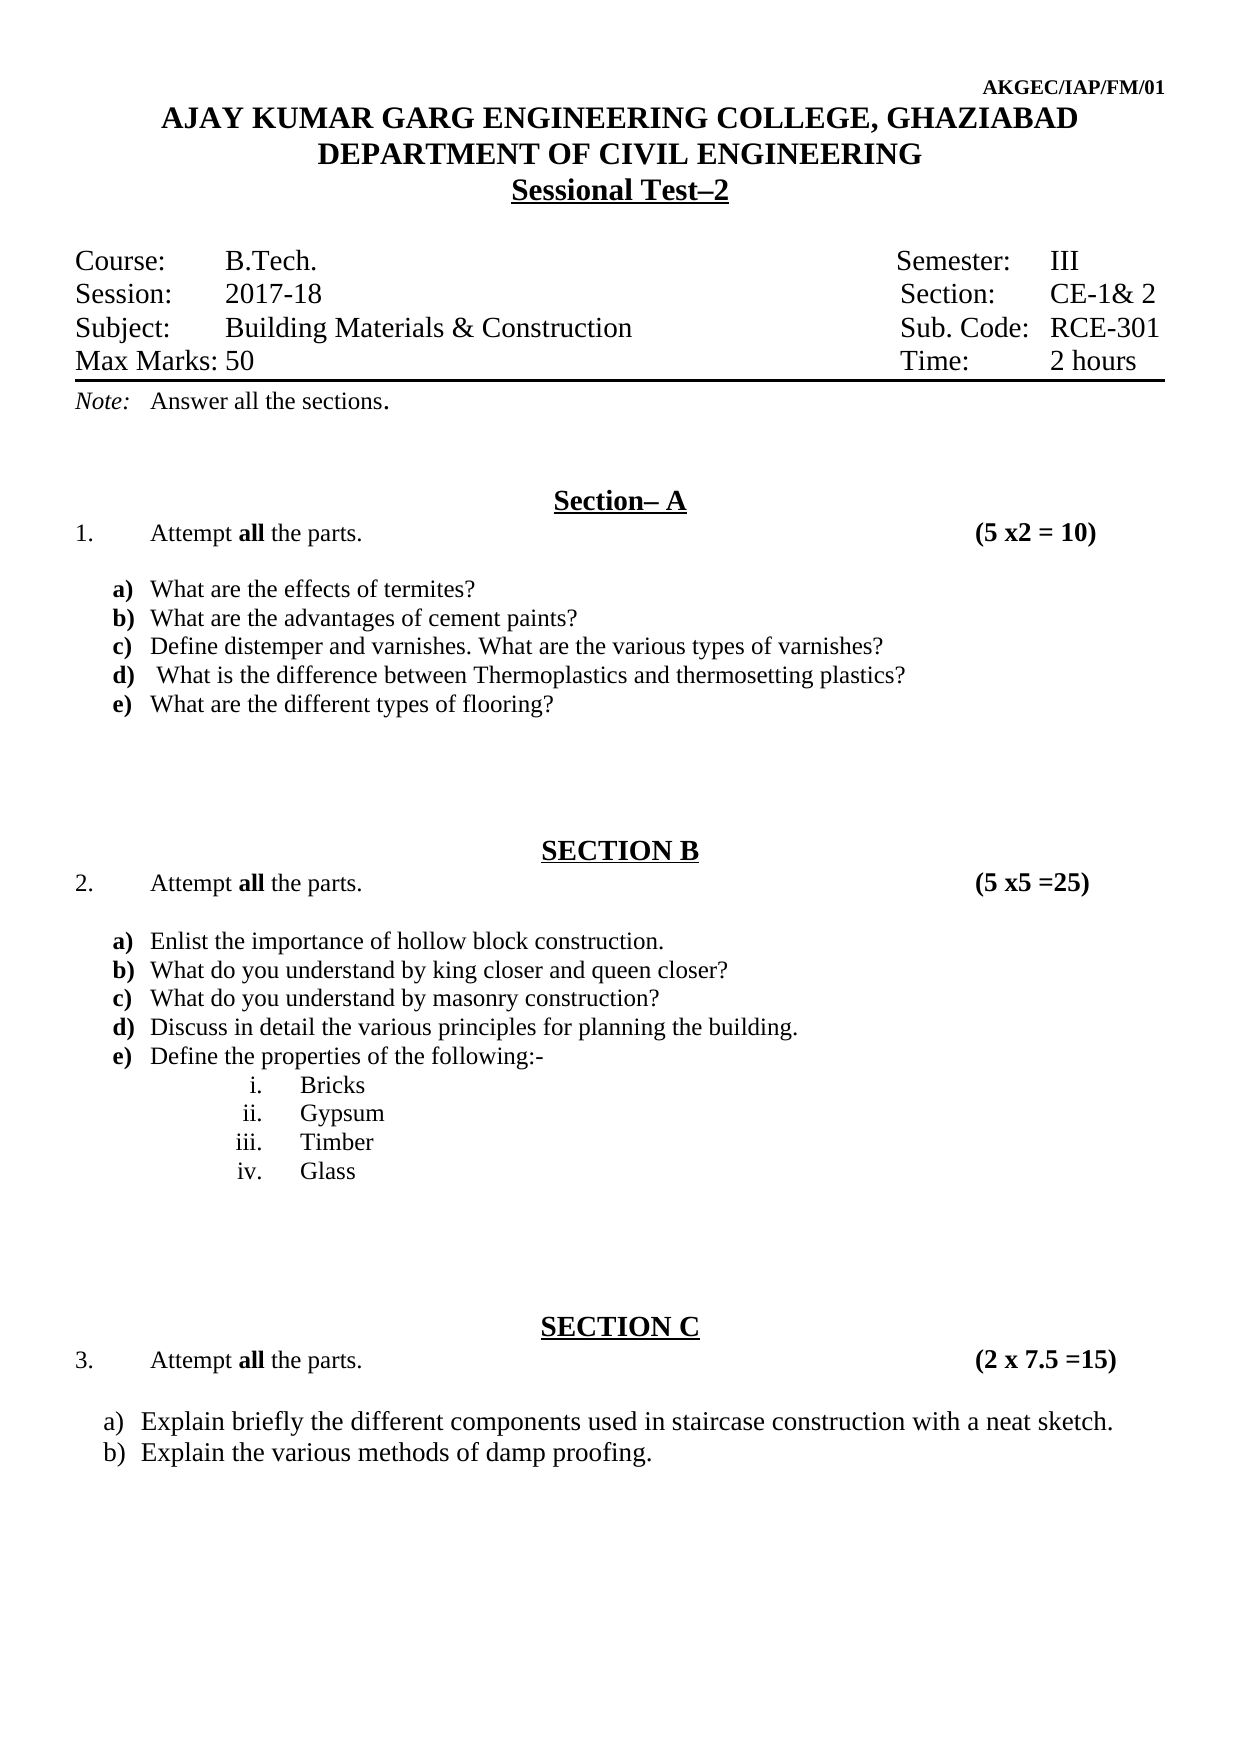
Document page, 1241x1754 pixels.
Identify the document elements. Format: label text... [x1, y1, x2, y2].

list What are the advantages of cement paints? [112, 603, 1165, 631]
list Explain the various methods of damp proofing. [103, 1436, 1165, 1467]
list Bricks [262, 1070, 1165, 1098]
list Timber [262, 1127, 1165, 1156]
text AJAY KUMAR GARG ENGINEERING COLLEGE, GHAZIABAD [75, 99, 1165, 135]
list What do you understand by masonry construction? [112, 983, 1165, 1012]
text Course: B.Tech. Semester: III [75, 243, 1165, 276]
text Sessional Test–2 [75, 171, 1165, 207]
list Enlist the importance of hollow block construction. [112, 926, 1165, 955]
text Max Marks: 50 Time: 2 hours [75, 343, 1165, 379]
list What do you understand by king closer and queen closer? [112, 955, 1165, 983]
list Gypsum [262, 1098, 1165, 1127]
list What are the different types of flooring? [112, 689, 1165, 718]
list Glass [262, 1156, 1165, 1185]
list Explain briefly the different components used in staircase construction with a neat sketch. [103, 1405, 1165, 1436]
text Section– A [75, 483, 1165, 516]
text 3. Attempt all the parts. (2 x 7.5 =15) [75, 1343, 1165, 1374]
text AKGEC/IAP/FM/01 [75, 75, 1165, 99]
list What is the difference between Thermoplastics and thermosetting plastics? [112, 660, 1165, 689]
text SECTION C [75, 1309, 1165, 1343]
list Discuss in detail the various principles for planning the building. [112, 1012, 1165, 1041]
list What are the effects of termites? [112, 574, 1165, 603]
text DEPARTMENT OF CIVIL ENGINEERING [75, 135, 1165, 171]
text 2. Attempt all the parts. (5 x5 =25) [75, 866, 1165, 897]
list Define distemper and varnishes. What are the various types of varnishes? [112, 631, 1165, 660]
text Note: Answer all the sections. [75, 382, 1165, 416]
list Define the properties of the following:- [112, 1041, 1165, 1070]
text 1. Attempt all the parts. (5 x2 = 10) [75, 516, 1165, 547]
text Session: 2017-18 Section: CE-1& 2 Subject: Building Materials & Construction Sub. Code: RCE-301 [75, 276, 1165, 343]
text SECTION B [75, 833, 1165, 866]
